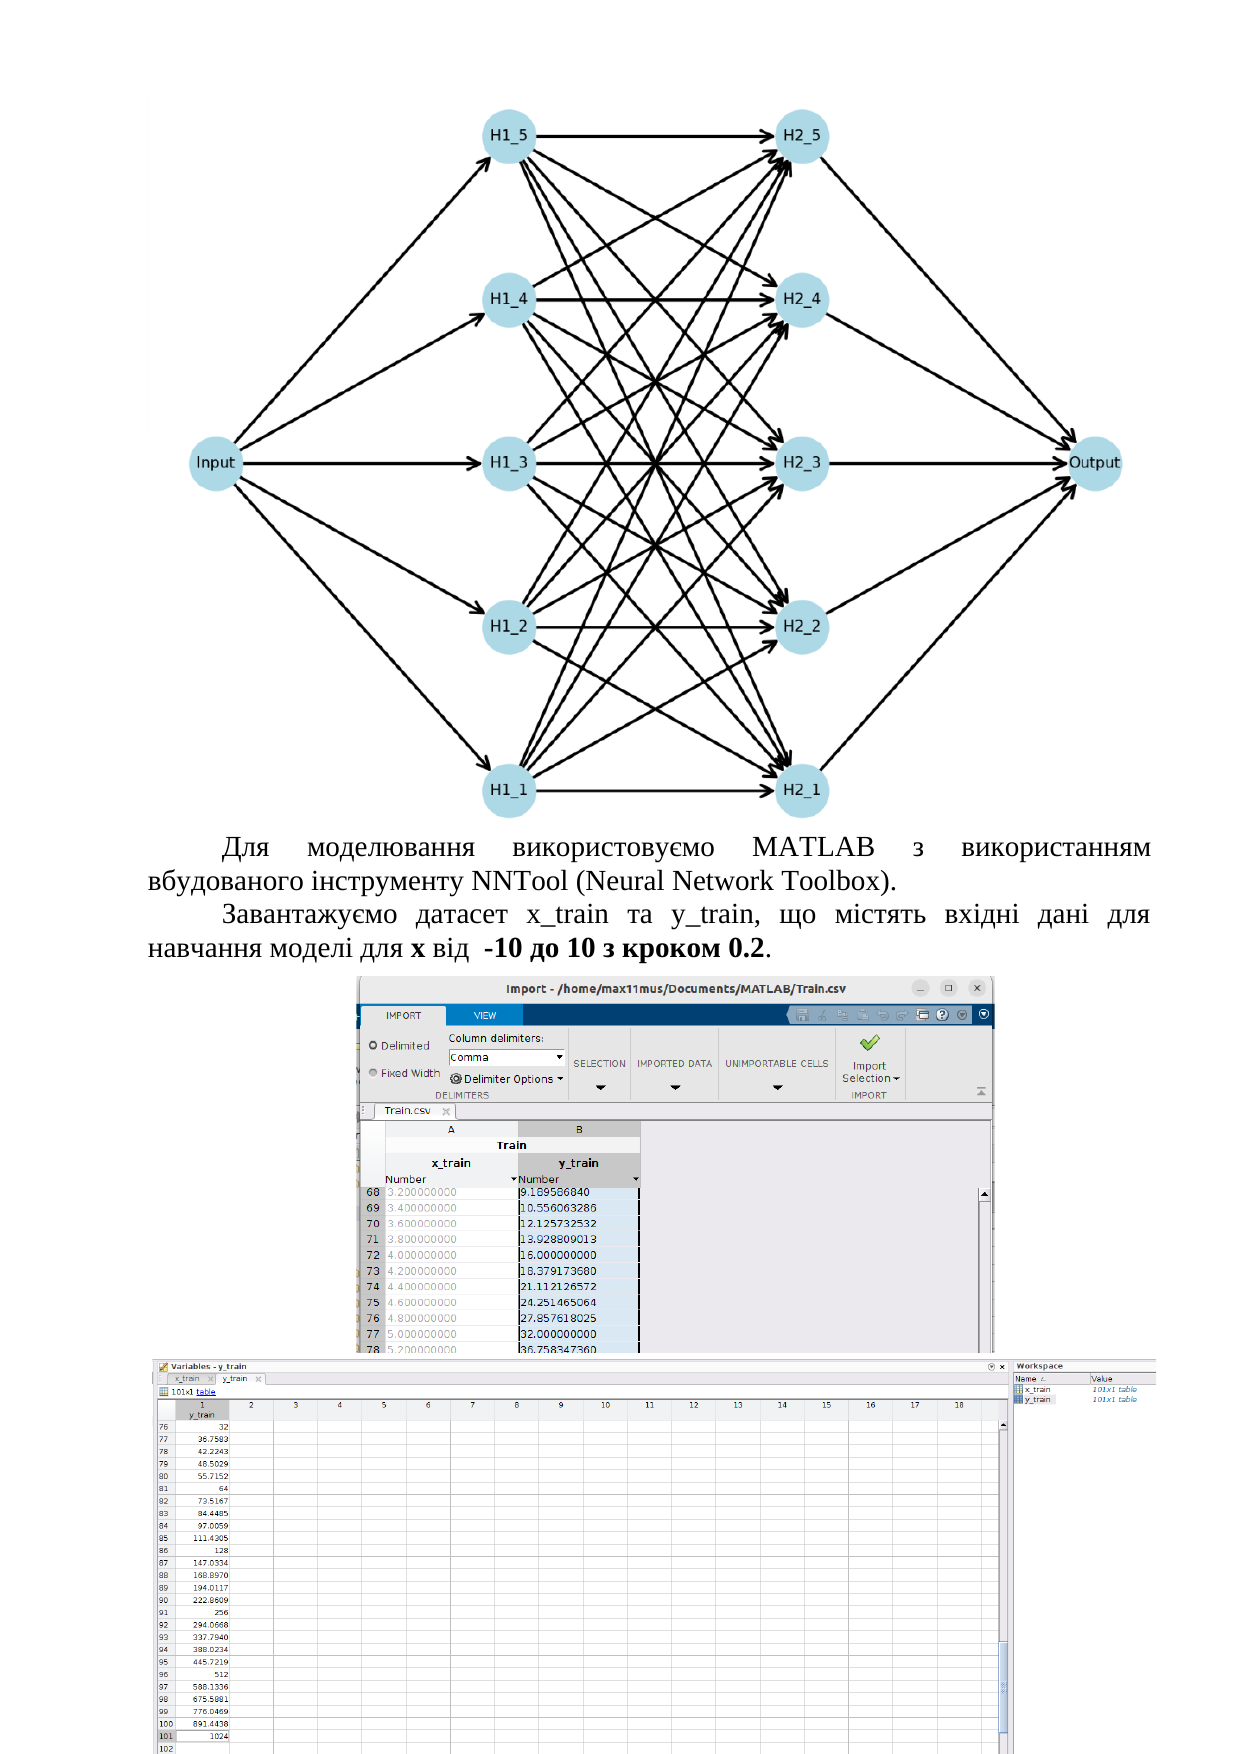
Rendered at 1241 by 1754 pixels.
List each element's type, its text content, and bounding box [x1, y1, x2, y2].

text Завантажуємо датасет x_train та y_train, що містять вхідні дані для навчання моделі для x від -10 до 10 з кроком 0.2. [148, 896, 1152, 963]
text Для моделювання використовуємо MATLAB з використанням вбудованого інструменту NNTool (Neural Network Toolbox). [148, 829, 1152, 896]
picture [152, 976, 1157, 1754]
picture [147, 94, 1152, 829]
